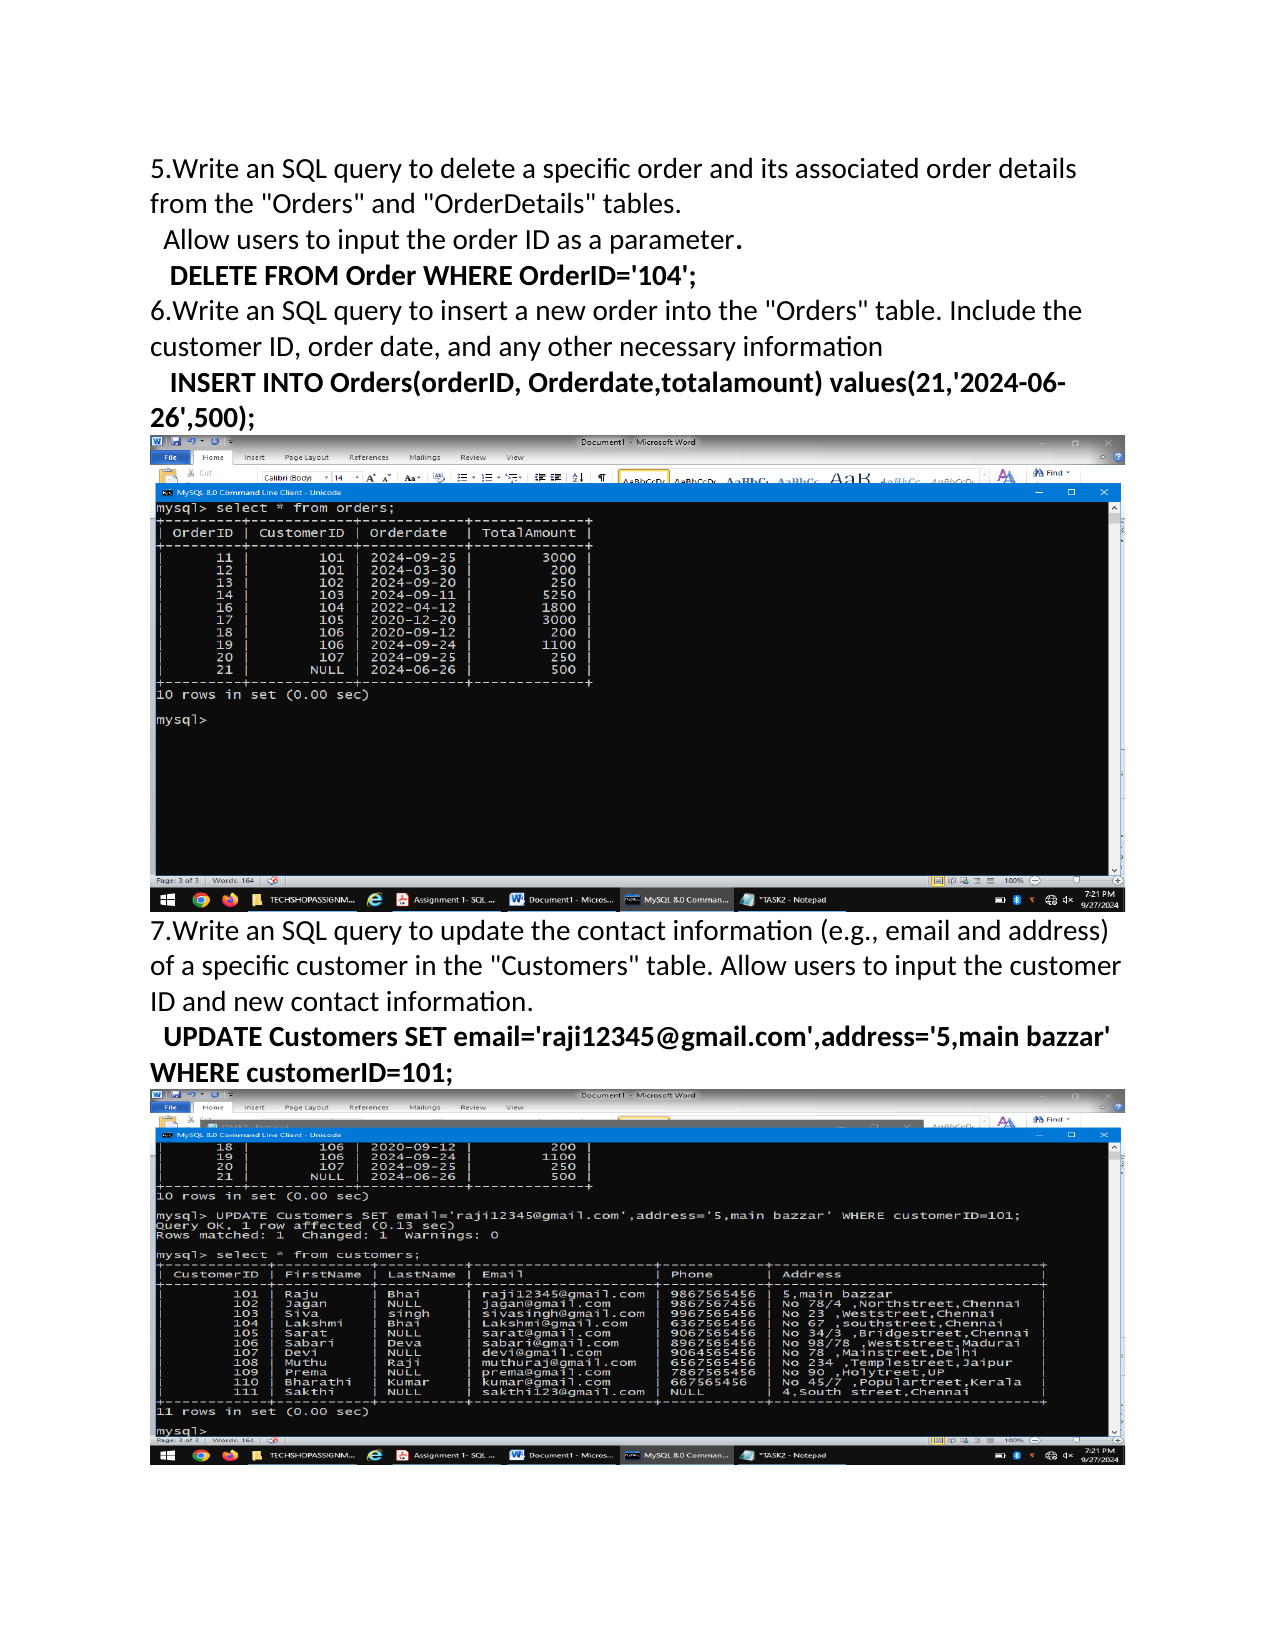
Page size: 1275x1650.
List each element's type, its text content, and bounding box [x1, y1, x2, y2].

text DELETE FROM Order WHERE OrderID='104'; [150, 257, 1125, 292]
picture [150, 1089, 1125, 1465]
text 7.Write an SQL query to update the contact information (e.g., email and address) of a specific customer in the "Customers" table. Allow users to input the customer ID and new contact information. [150, 912, 1125, 1018]
text UPDATE Customers SET email='raji12345@gmail.com',address='5,main bazzar' WHERE customerID=101; [150, 1018, 1125, 1089]
picture [150, 435, 1125, 912]
text 6.Write an SQL query to insert a new order into the "Orders" table. Include the customer ID, order date, and any other necessary information [150, 292, 1125, 364]
text Allow users to input the order ID as a parameter. [150, 221, 1125, 257]
text INSERT INTO Orders(orderID, Orderdate,totalamount) values(21,'2024-06-26',500); [150, 364, 1125, 435]
text 5.Write an SQL query to delete a specific order and its associated order details from the "Orders" and "OrderDetails" tables. [150, 150, 1125, 221]
